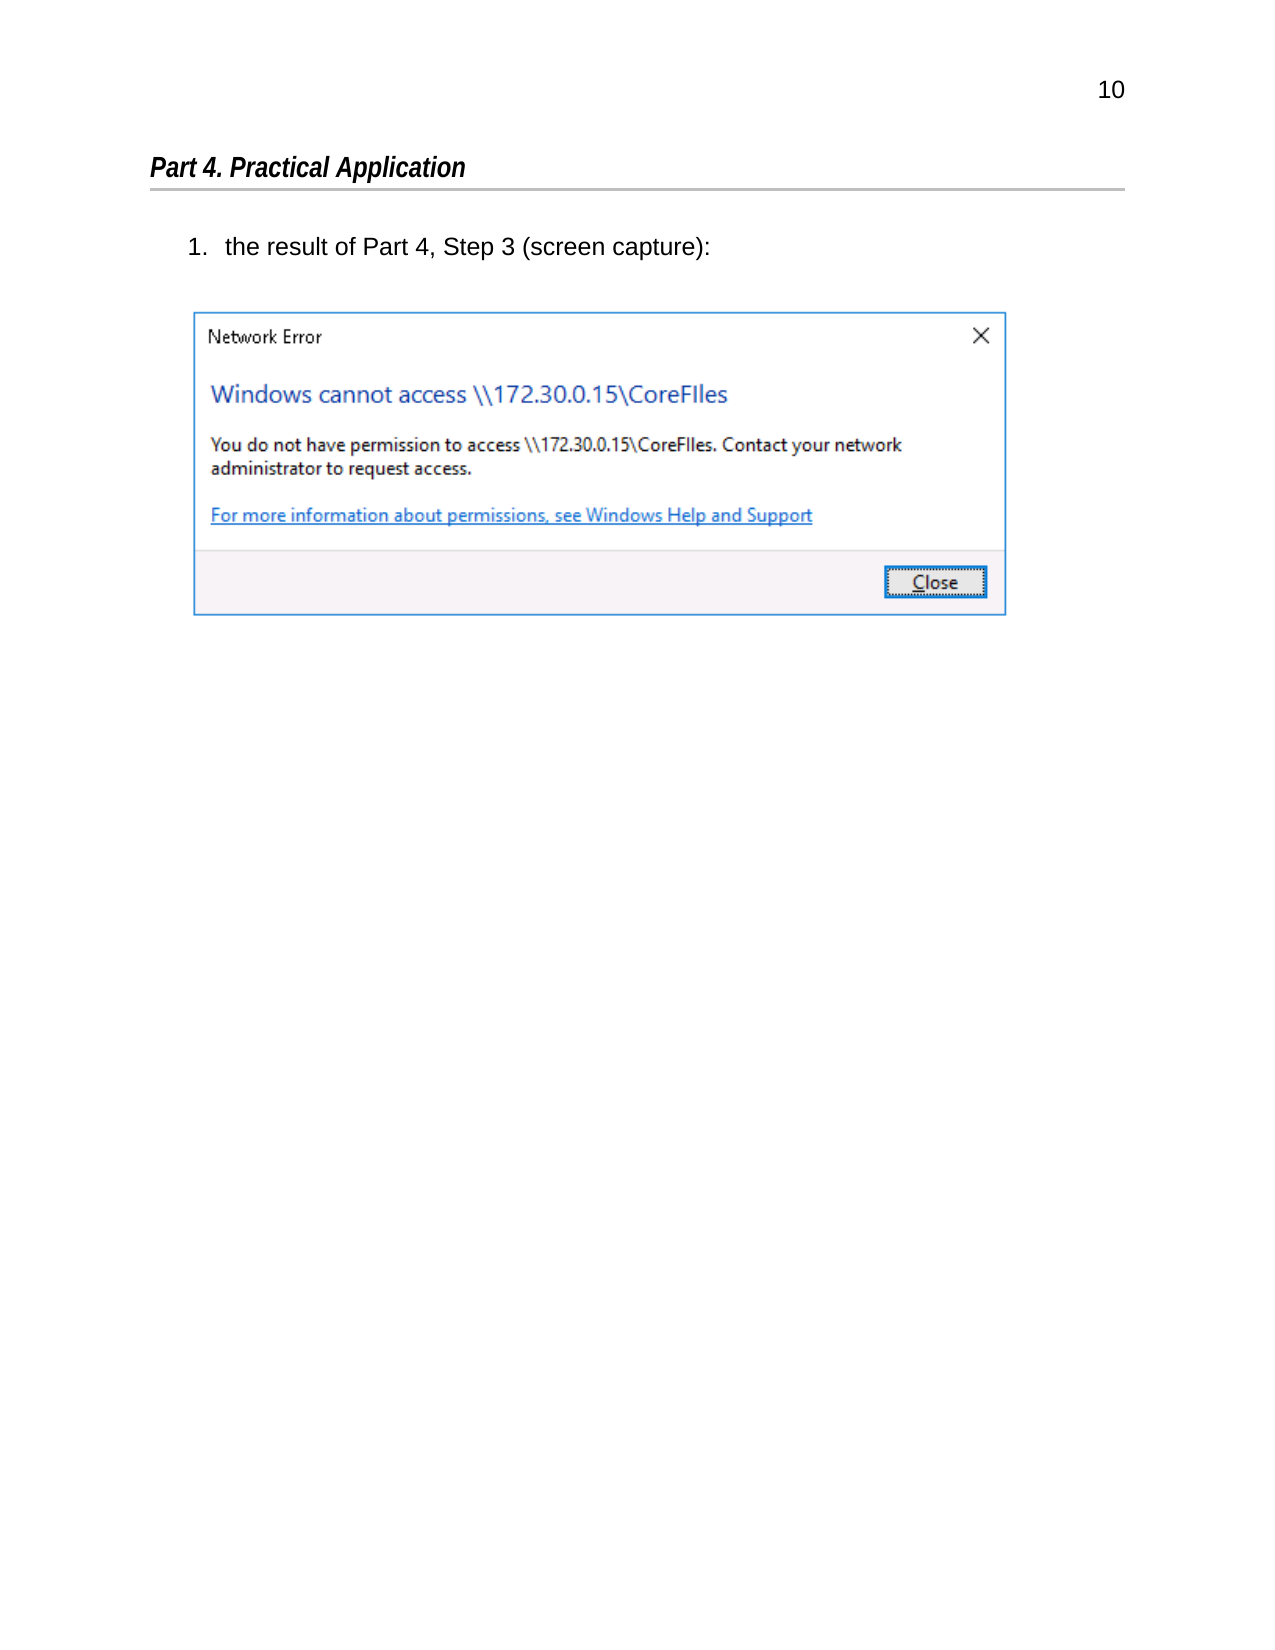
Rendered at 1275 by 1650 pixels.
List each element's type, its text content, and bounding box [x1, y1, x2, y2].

picture [150, 281, 1033, 644]
text Part 4. Practical Application [150, 150, 1125, 188]
list the result of Part 4, Step 3 (screen capture): [187, 232, 1125, 261]
